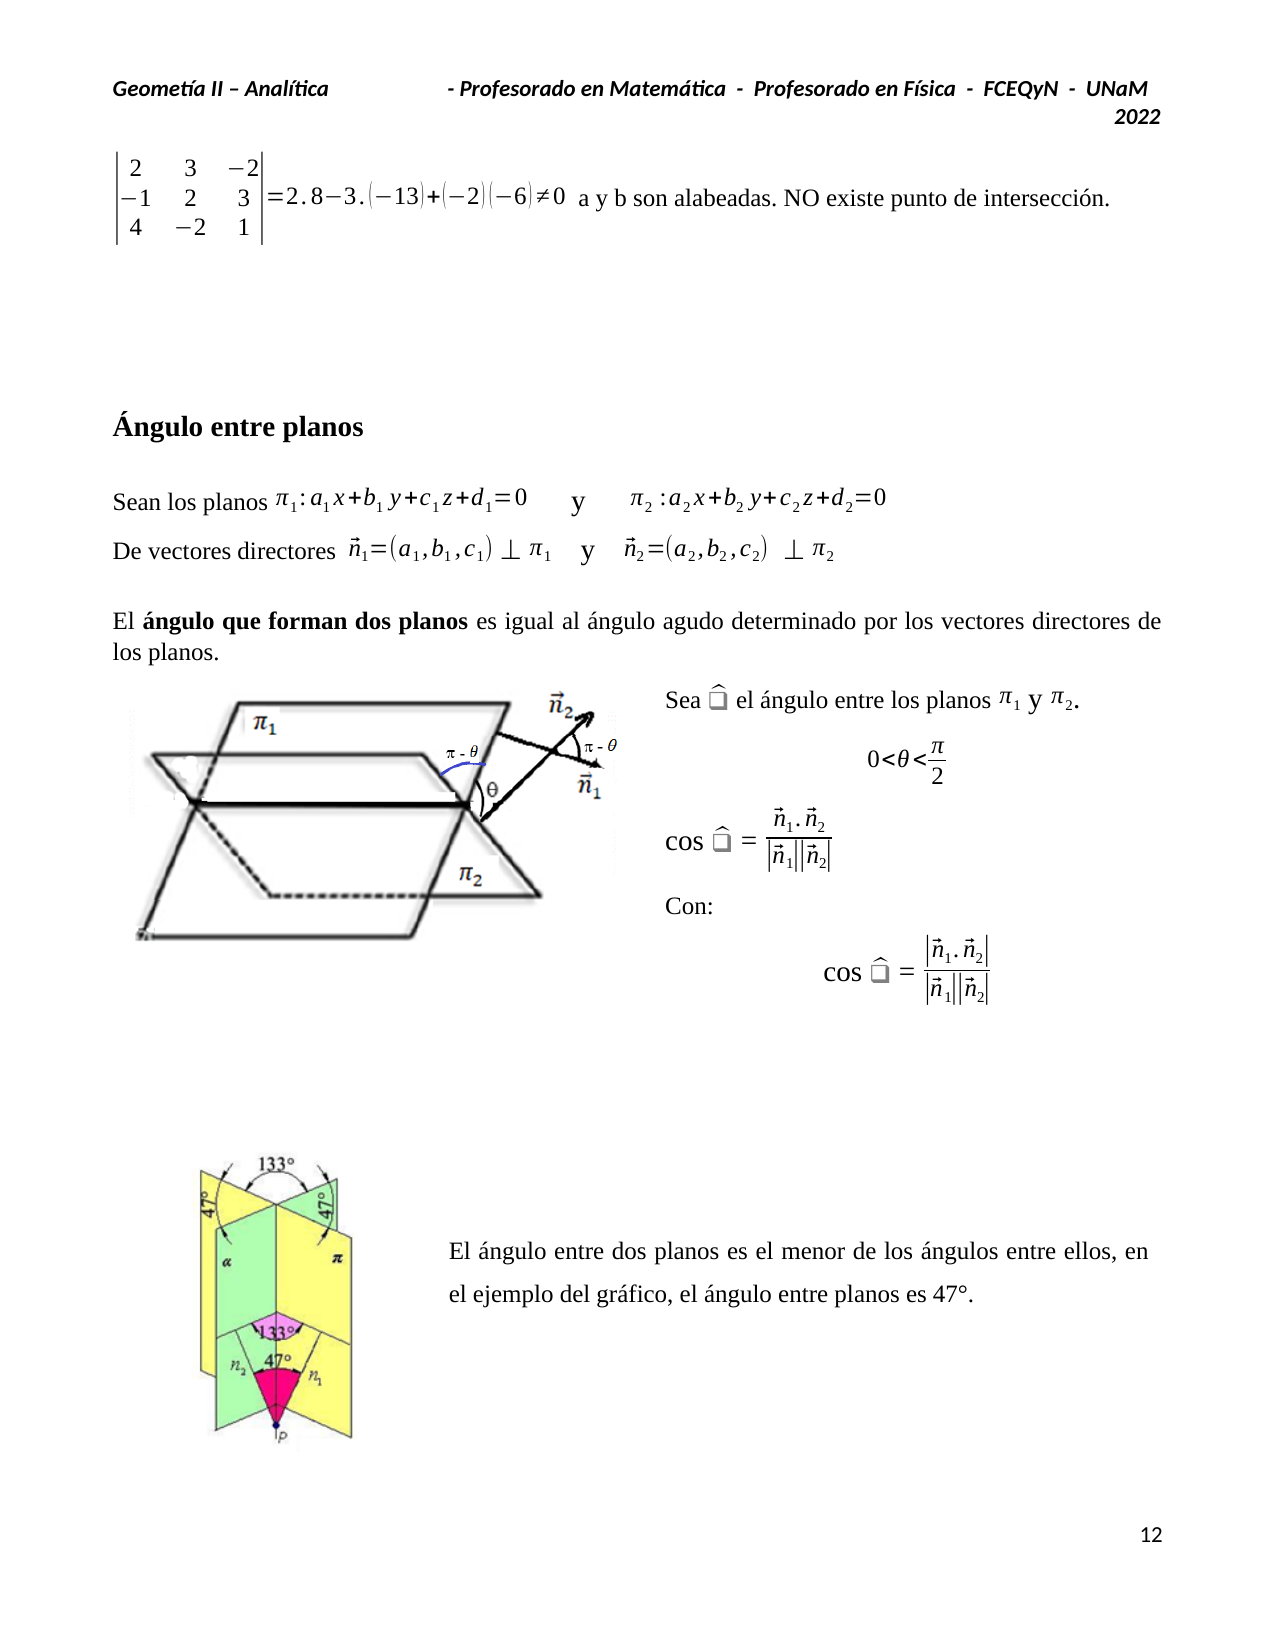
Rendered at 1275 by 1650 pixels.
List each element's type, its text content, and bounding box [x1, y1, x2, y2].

picture [123, 680, 618, 944]
table_header El ángulo entre dos planos es el menor de los ángulos entre ellos, en el ejemplo del gráfico, el ángulo entre planos es 47°. [437, 1150, 1161, 1465]
text El ángulo que forman dos planos es igual al ángulo agudo determinado por los vectores directores de los planos. [112, 606, 1162, 666]
text Sean los planos y [112, 483, 1162, 517]
table_header [113, 1150, 437, 1465]
picture [191, 1149, 359, 1452]
text De vectores directores y [112, 532, 1162, 566]
text Ángulo entre planos [112, 409, 1162, 442]
text a y b son alabeadas. NO existe punto de intersección. [112, 150, 1162, 246]
table_header Sea el ángulo entre los planos y . cos = Con: cos = [654, 681, 1161, 1020]
table_header [113, 681, 654, 1020]
